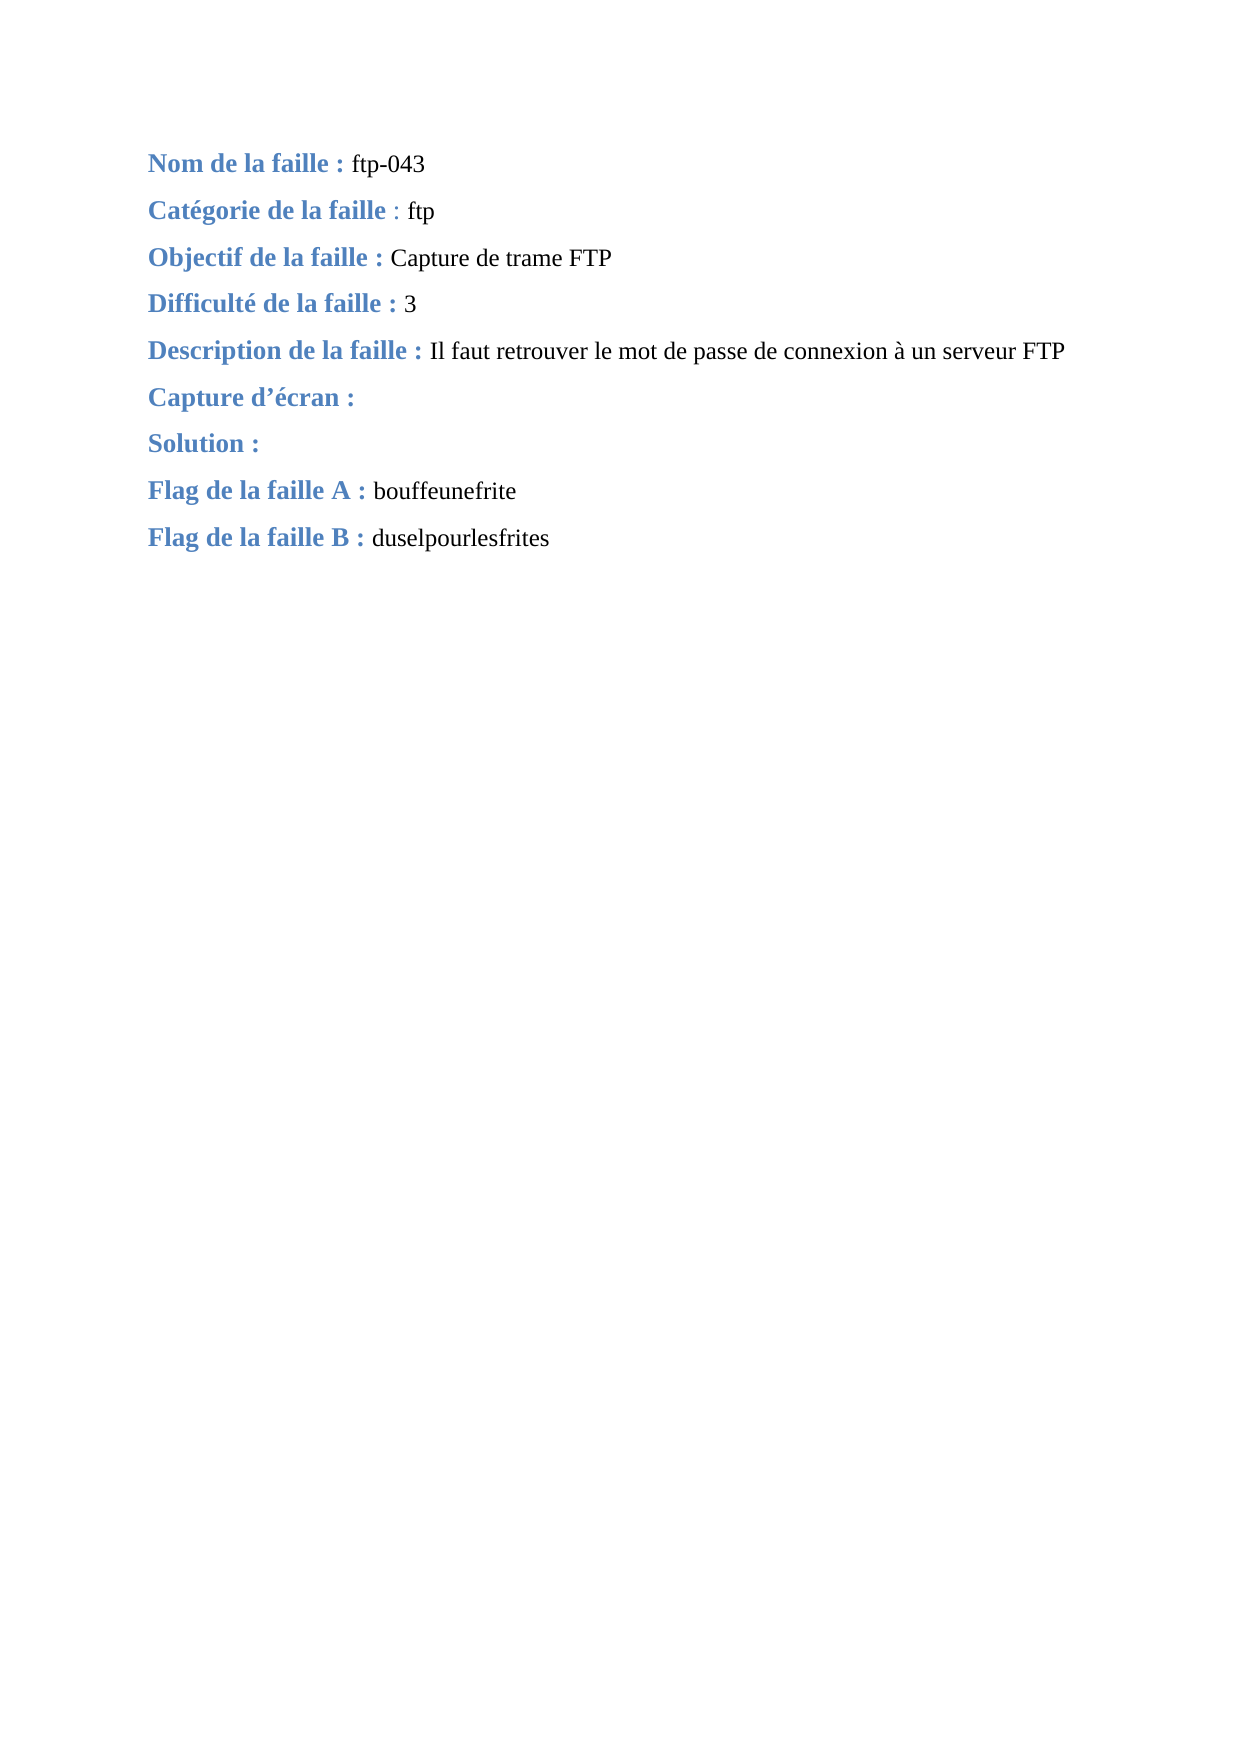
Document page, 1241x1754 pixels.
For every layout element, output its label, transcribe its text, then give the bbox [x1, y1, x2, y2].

text Nom de la faille : ftp-043 Catégorie de la faille : ftp Objectif de la faille : Capture de trame FTP Difficulté de la faille : 3 Description de la faille : Il faut retrouver le mot de passe de connexion à un serveur FTP Capture d’écran : Solution : Flag de la faille A : bouffeunefrite Flag de la faille B : duselpourlesfrites [148, 148, 1093, 637]
